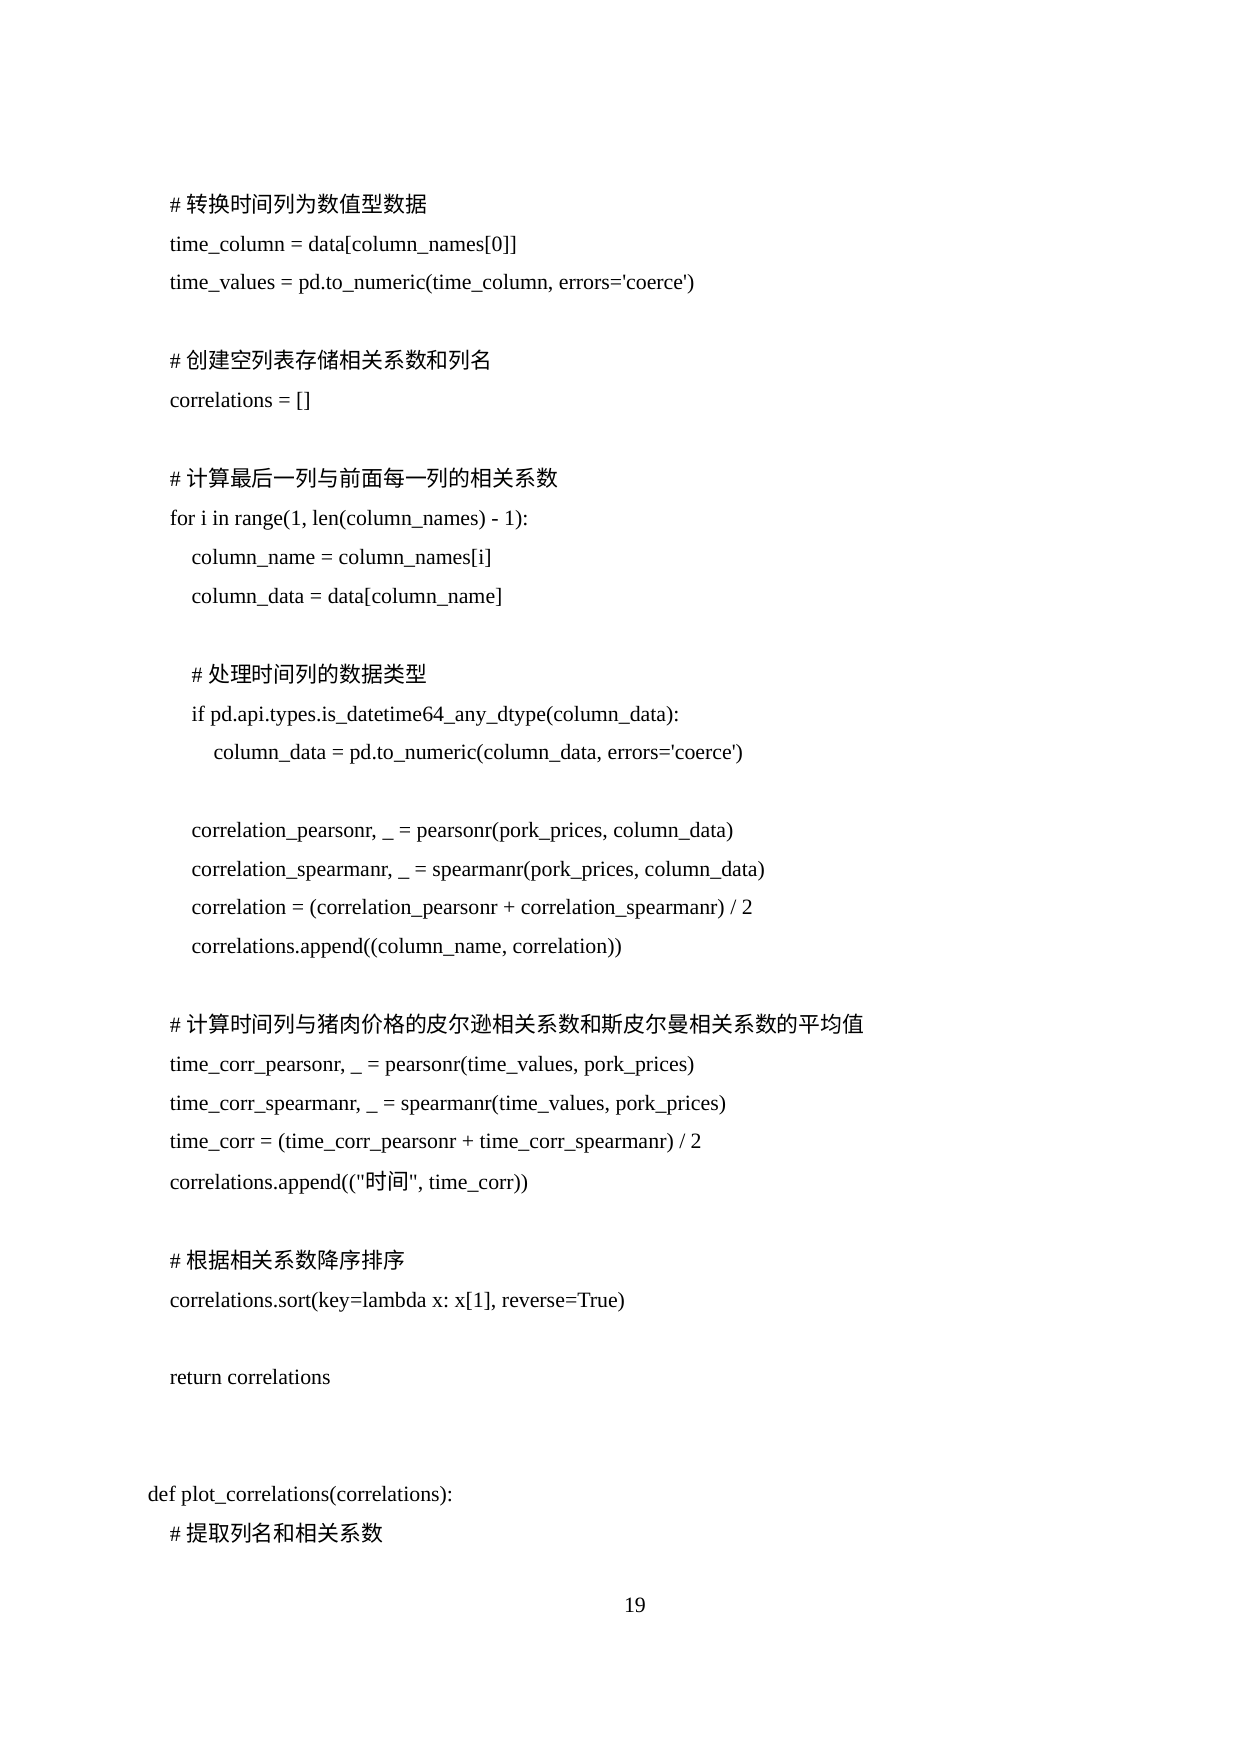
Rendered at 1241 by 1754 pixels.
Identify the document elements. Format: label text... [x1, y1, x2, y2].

text time_corr_spearmanr, _ = spearmanr(time_values, pork_prices) [148, 1086, 1122, 1118]
text return correlations [148, 1361, 1122, 1393]
text time_corr_pearsonr, _ = pearsonr(time_values, pork_prices) [148, 1047, 1122, 1080]
text column_data = data[column_name] [148, 579, 1122, 611]
text correlations = [] [148, 383, 1122, 416]
text # 创建空列表存储相关系数和列名 [148, 343, 1122, 376]
text correlation_pearsonr, _ = pearsonr(pork_prices, column_data) [148, 813, 1122, 846]
text correlation_spearmanr, _ = spearmanr(pork_prices, column_data) [148, 852, 1122, 884]
text if pd.api.types.is_datetime64_any_dtype(column_data): [148, 697, 1122, 729]
text time_values = pd.to_numeric(time_column, errors='coerce') [148, 266, 1122, 298]
text correlations.sort(key=lambda x: x[1], reverse=True) [148, 1283, 1122, 1316]
text correlations.append((column_name, correlation)) [148, 929, 1122, 962]
text correlation = (correlation_pearsonr + correlation_spearmanr) / 2 [148, 891, 1122, 923]
text correlations.append(("时间", time_corr)) [148, 1163, 1122, 1196]
text column_data = pd.to_numeric(column_data, errors='coerce') [148, 736, 1122, 768]
text # 处理时间列的数据类型 [148, 656, 1122, 689]
text # 计算最后一列与前面每一列的相关系数 [148, 461, 1122, 493]
text # 提取列名和相关系数 [148, 1516, 1122, 1548]
text time_corr = (time_corr_pearsonr + time_corr_spearmanr) / 2 [148, 1125, 1122, 1157]
text time_column = data[column_names[0]] [148, 227, 1122, 259]
text # 计算时间列与猪肉价格的皮尔逊相关系数和斯皮尔曼相关系数的平均值 [148, 1007, 1122, 1039]
text column_name = column_names[i] [148, 540, 1122, 573]
text for i in range(1, len(column_names) - 1): [148, 501, 1122, 534]
text # 转换时间列为数值型数据 [148, 186, 1122, 219]
text def plot_correlations(correlations): [148, 1477, 1122, 1509]
text # 根据相关系数降序排序 [148, 1243, 1122, 1275]
